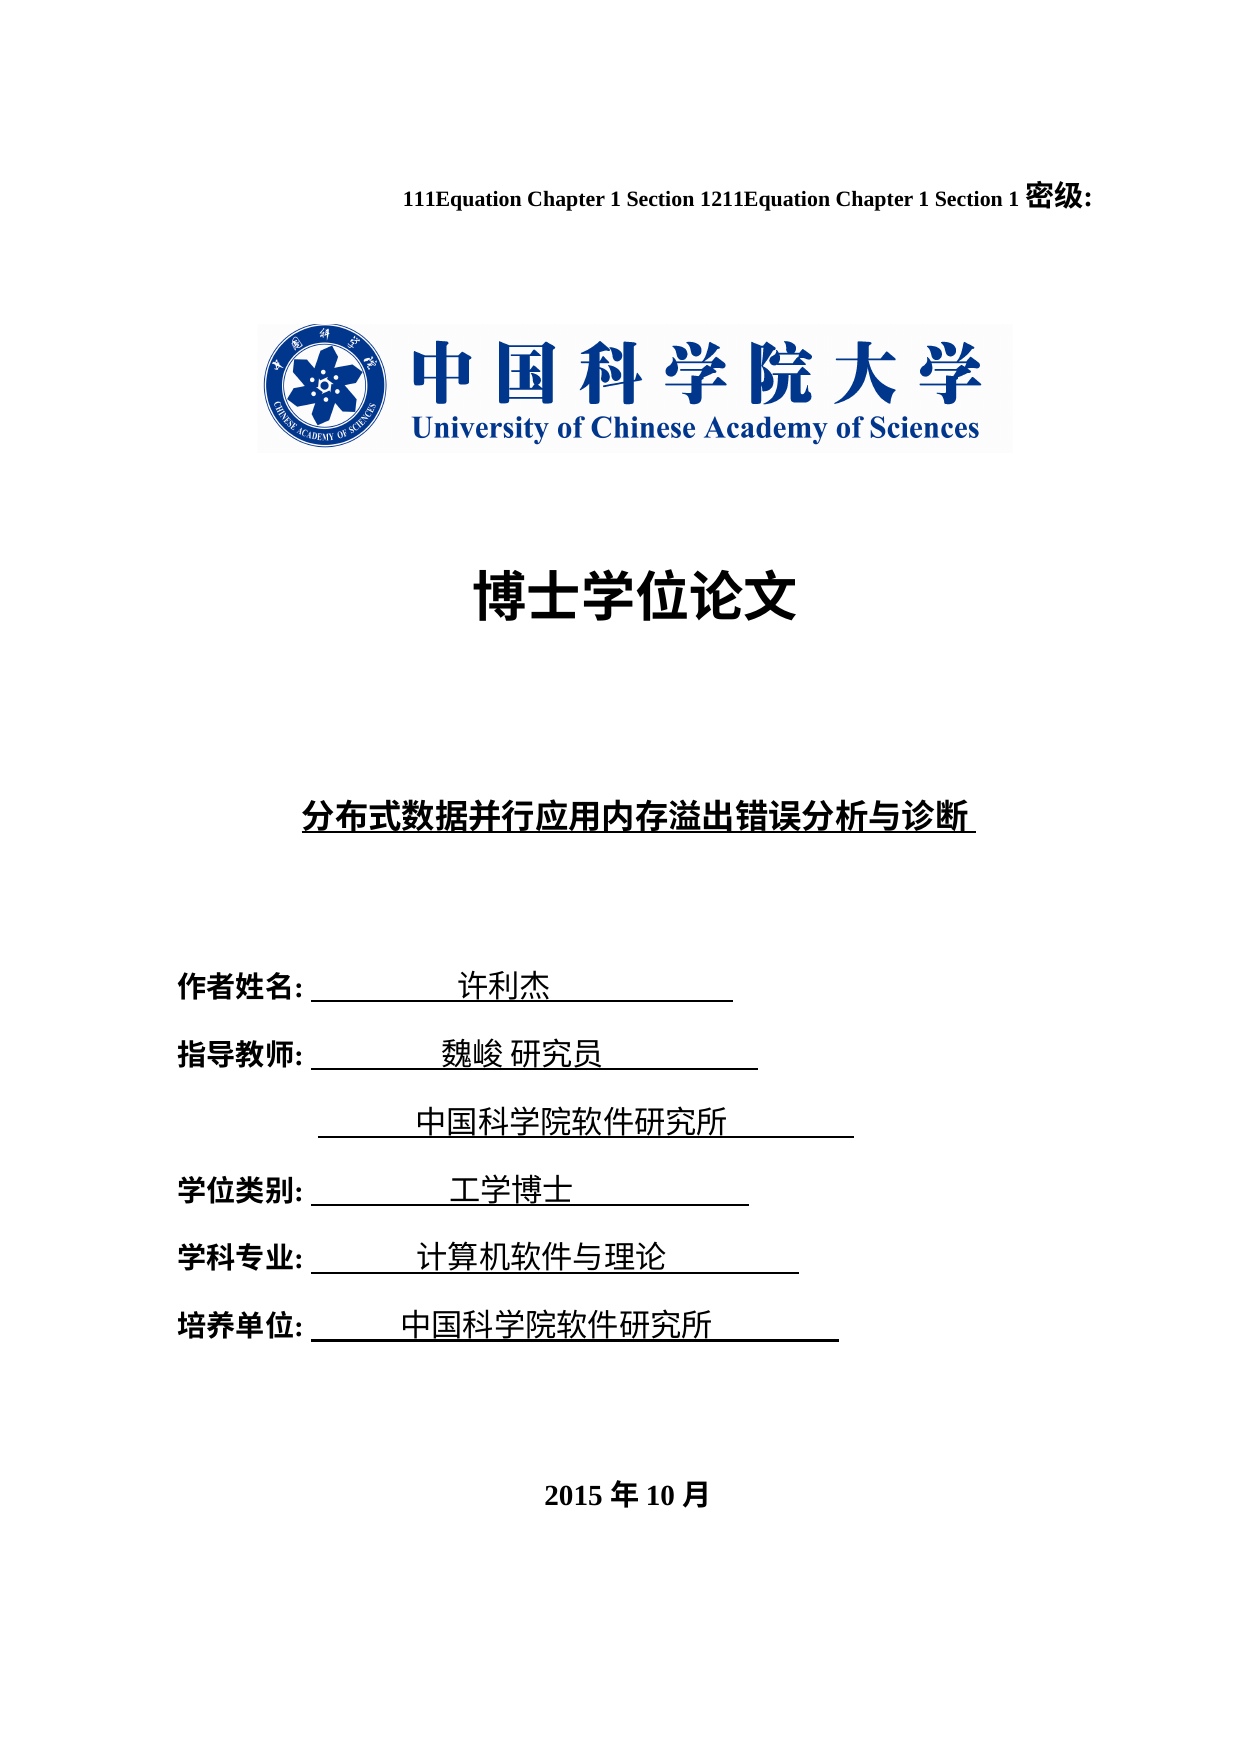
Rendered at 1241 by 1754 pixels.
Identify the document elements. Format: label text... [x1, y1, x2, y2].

text 学科专业: 计算机软件与理论 [177, 1221, 1093, 1289]
picture [257, 324, 1013, 453]
text 分布式数据并行应用内存溢出错误分析与诊断 [177, 780, 1093, 848]
text 培养单位: 中国科学院软件研究所 [177, 1289, 1093, 1357]
text 指导教师: 魏峻 研究员 [177, 1018, 1093, 1086]
text 学位类别: 工学博士 [177, 1153, 1093, 1221]
text 作者姓名: 许利杰 [177, 950, 1093, 1018]
text 密级: [177, 159, 1093, 227]
text 2015 年 10 月 [177, 1459, 1078, 1527]
text 中国科学院软件研究所 [177, 1086, 1093, 1153]
text 博士学位论文 [177, 542, 1093, 644]
